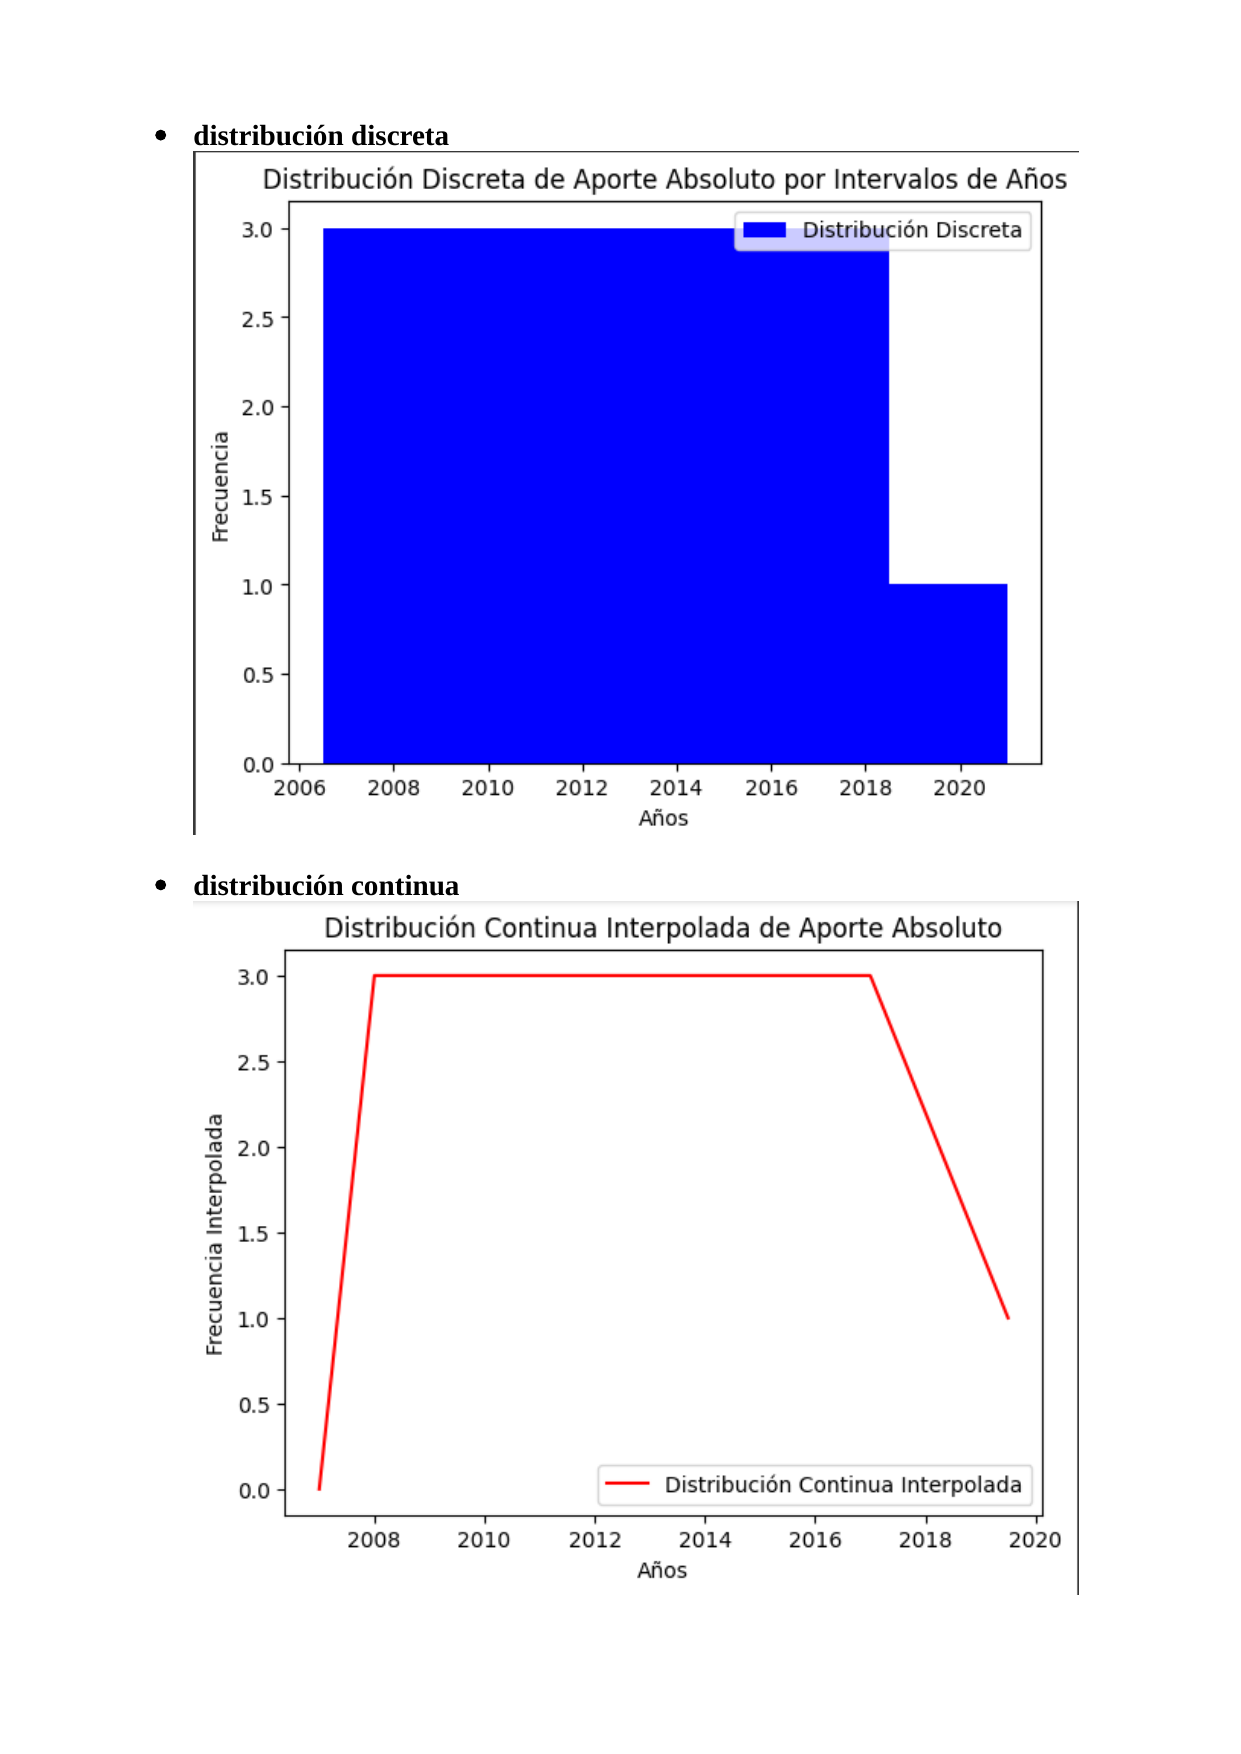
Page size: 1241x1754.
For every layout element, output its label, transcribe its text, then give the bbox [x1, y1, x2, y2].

picture [193, 151, 1079, 835]
list distribución discreta [156, 118, 1122, 152]
picture [193, 901, 1079, 1595]
list distribución continua [156, 868, 1122, 901]
